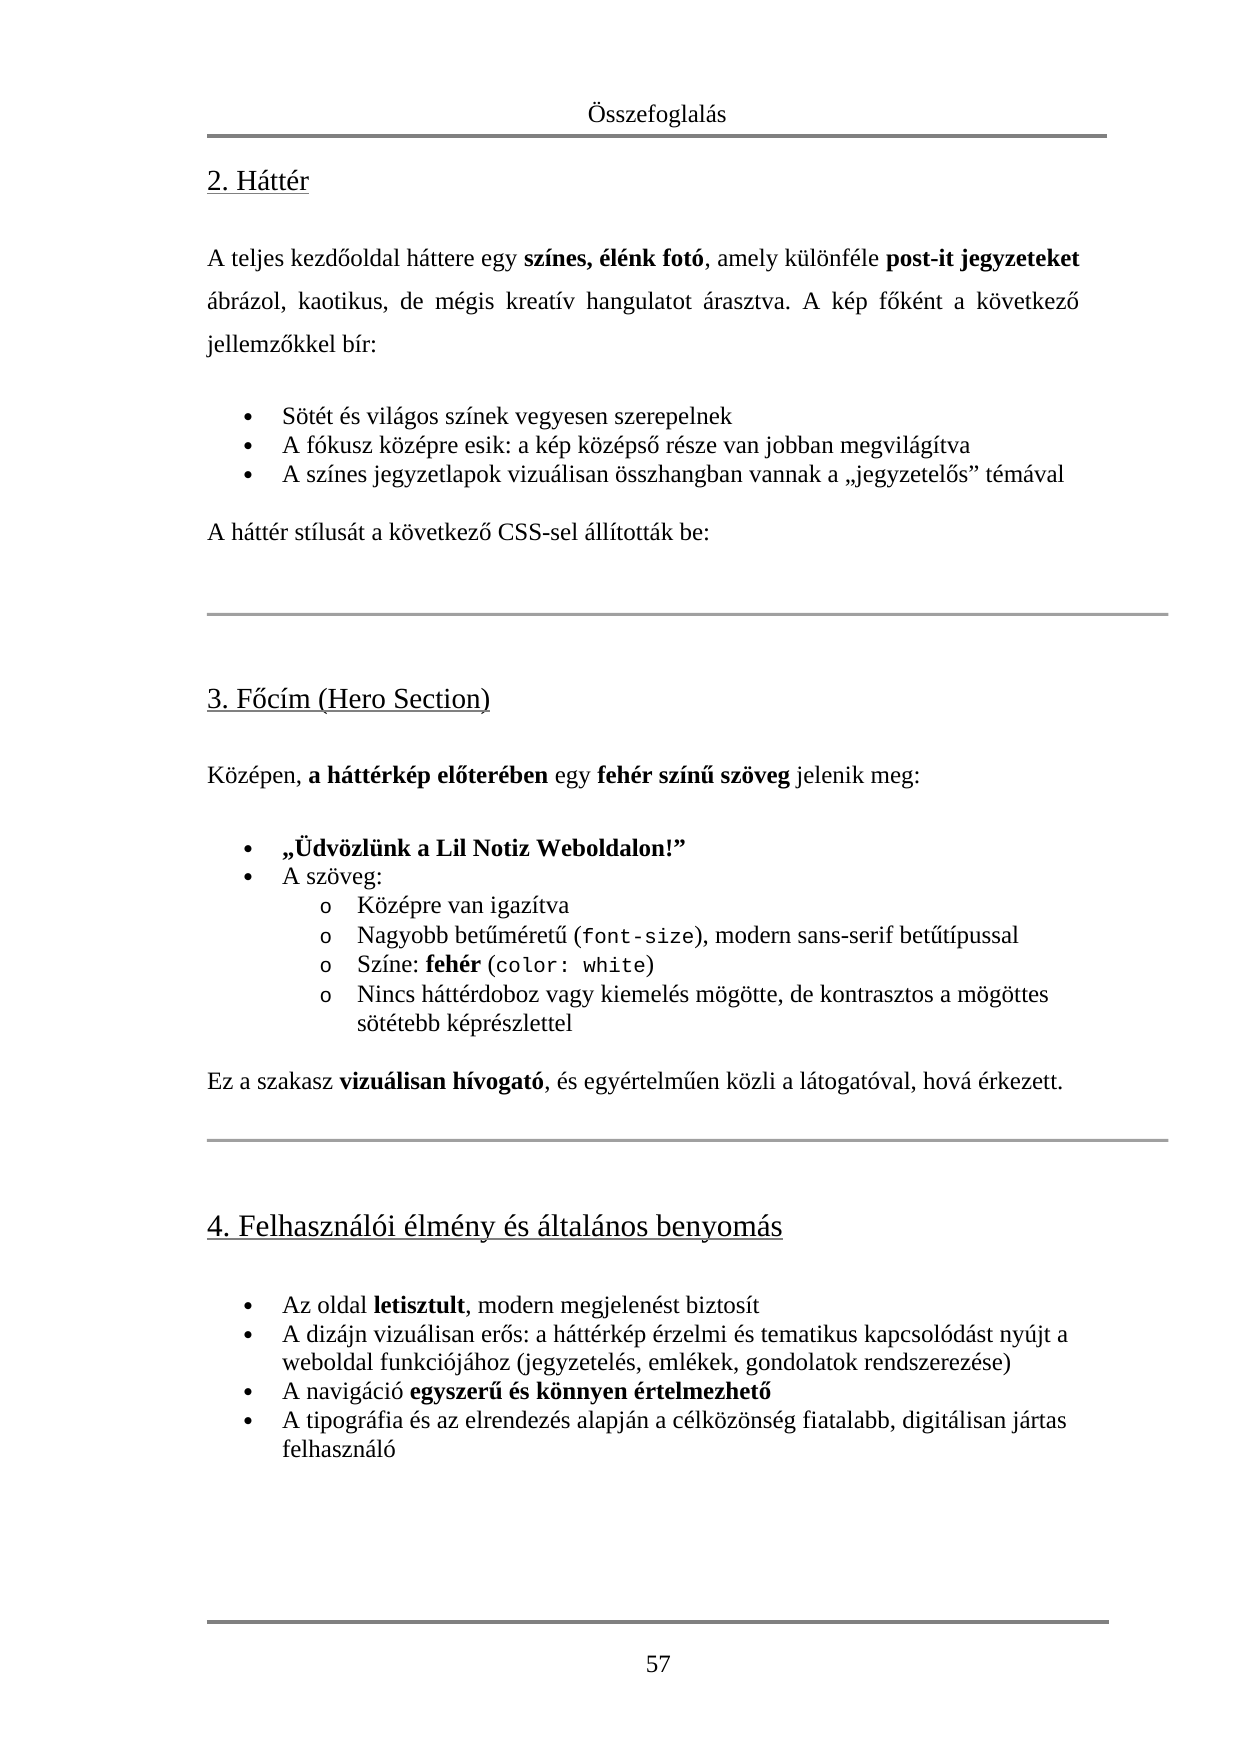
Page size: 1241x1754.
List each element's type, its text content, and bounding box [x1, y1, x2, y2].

list Sötét és világos színek vegyesen szerepelnek [244, 401, 1109, 430]
list Az oldal letisztult, modern megjelenést biztosít [244, 1290, 1109, 1319]
list Színe: fehér (color: white) [319, 949, 1109, 979]
list Nincs háttérdoboz vagy kiemelés mögötte, de kontrasztos a mögöttes sötétebb képrészlettel [319, 979, 1109, 1037]
text A háttér stílusát a következő CSS-sel állították be: [207, 517, 1080, 546]
text Ez a szakasz vizuálisan hívogató, és egyértelműen közli a látogatóval, hová érkezett. [207, 1066, 1080, 1095]
list A szöveg: [244, 861, 1109, 890]
subtitle 4. Felhasználói élmény és általános benyomás [207, 1207, 1109, 1243]
list A navigáció egyszerű és könnyen értelmezhető [244, 1376, 1109, 1405]
list A színes jegyzetlapok vizuálisan összhangban vannak a „jegyzetelős” témával [244, 459, 1109, 488]
list Nagyobb betűméretű (font-size), modern sans-serif betűtípussal [319, 920, 1109, 949]
list „Üdvözlünk a Lil Notiz Weboldalon!” [244, 833, 1109, 861]
list A fókusz középre esik: a kép középső része van jobban megvilágítva [244, 430, 1109, 459]
text A teljes kezdőoldal háttere egy színes, élénk fotó, amely különféle post-it jegyzeteket ábrázol, kaotikus, de mégis kreatív hangulatot árasztva. A kép főként a következő jellemzőkkel bír: [207, 243, 1080, 358]
list Középre van igazítva [319, 890, 1109, 920]
text Középen, a háttérkép előterében egy fehér színű szöveg jelenik meg: [207, 760, 1080, 789]
list A tipográfia és az elrendezés alapján a célközönség fiatalabb, digitálisan jártas felhasználó [244, 1405, 1109, 1462]
list A dizájn vizuálisan erős: a háttérkép érzelmi és tematikus kapcsolódást nyújt a weboldal funkciójához (jegyzetelés, emlékek, gondolatok rendszerezése) [244, 1319, 1109, 1376]
subtitle 3. Főcím (Hero Section) [207, 681, 1109, 714]
subtitle 2. Háttér [207, 163, 1109, 197]
